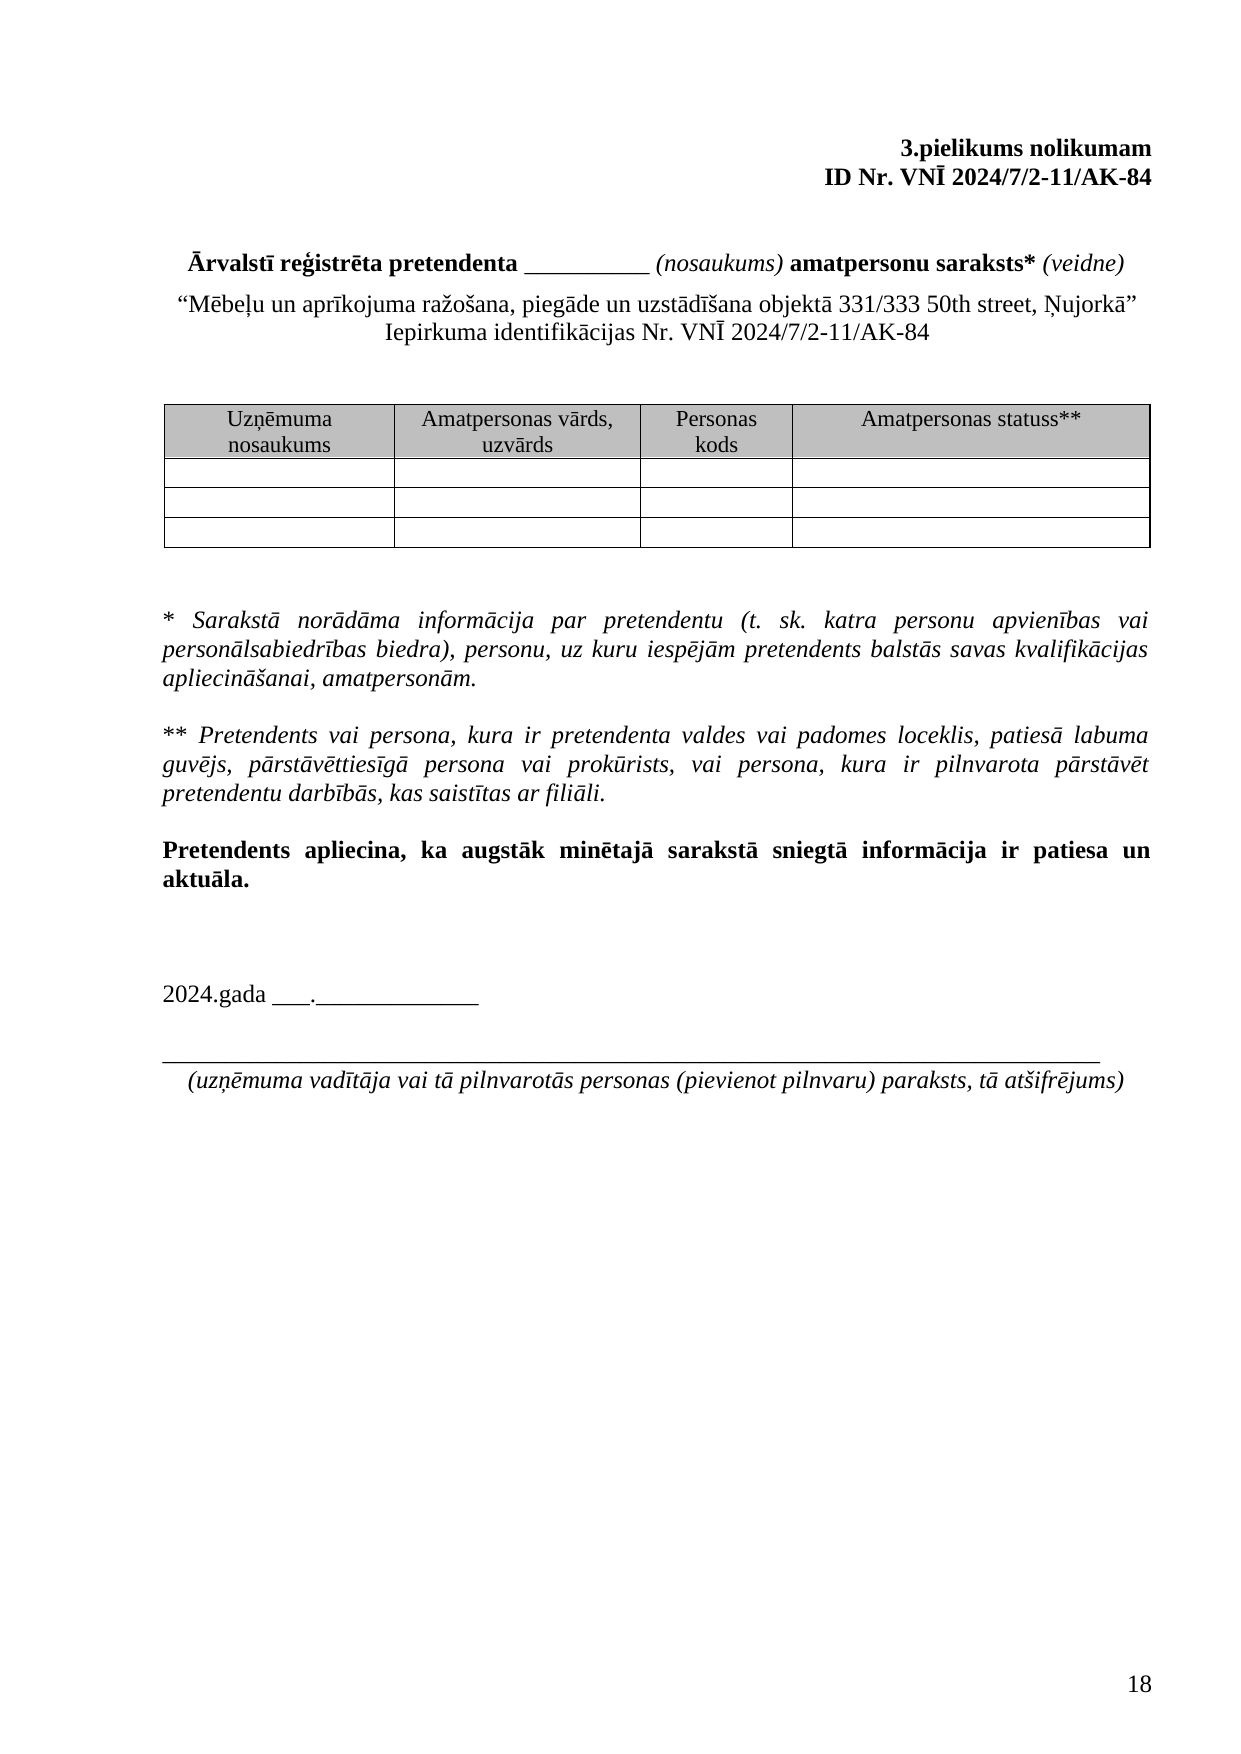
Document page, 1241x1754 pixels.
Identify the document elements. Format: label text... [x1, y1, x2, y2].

text Ārvalstī reģistrēta pretendenta __________ (nosaukums) amatpersonu saraksts* (veidne) [162, 248, 1152, 277]
text 3.pielikums nolikumam [162, 133, 1152, 162]
text 2024.gada ___._____________ [162, 979, 1152, 1008]
table_cell [395, 459, 640, 487]
table_header Uzņēmuma nosaukums [165, 405, 394, 457]
text ___________________________________________________________________________ [162, 1037, 1152, 1065]
table_cell [641, 518, 792, 547]
table_cell [165, 488, 394, 517]
table_cell [395, 518, 640, 547]
text * Sarakstā norādāma informācija par pretendentu (t. sk. katra personu apvienības vai personālsabiedrības biedra), personu, uz kuru iespējām pretendents balstās savas kvalifikācijas apliecināšanai, amatpersonām. [162, 605, 1152, 692]
text “Mēbeļu un aprīkojuma ražošana, piegāde un uzstādīšana objektā 331/333 50th street, Ņujorkā” [162, 289, 1152, 317]
table_cell [793, 518, 1149, 547]
table_cell [793, 488, 1149, 517]
table_cell [165, 459, 394, 487]
table_header Amatpersonas statuss** [793, 405, 1149, 457]
text ID Nr. VNĪ 2024/7/2-11/AK-84 [237, 162, 1152, 190]
table_cell [641, 488, 792, 517]
table_header Personas kods [641, 405, 792, 457]
table_cell [395, 488, 640, 517]
table_header Amatpersonas vārds, uzvārds [395, 405, 640, 457]
text Pretendents apliecina, ka augstāk minētajā sarakstā sniegtā informācija ir patiesa un aktuāla. [162, 835, 1152, 893]
text Iepirkuma identifikācijas Nr. VNĪ 2024/7/2-11/AK-84 [162, 317, 1152, 346]
text ** Pretendents vai persona, kura ir pretendenta valdes vai padomes loceklis, patiesā labuma guvējs, pārstāvēttiesīgā persona vai prokūrists, vai persona, kura ir pilnvarota pārstāvēt pretendentu darbībās, kas saistītas ar filiāli. [162, 720, 1152, 807]
table_cell [165, 518, 394, 547]
text (uzņēmuma vadītāja vai tā pilnvarotās personas (pievienot pilnvaru) paraksts, tā atšifrējums) [162, 1065, 1152, 1094]
table_cell [793, 459, 1149, 487]
table_cell [641, 459, 792, 487]
